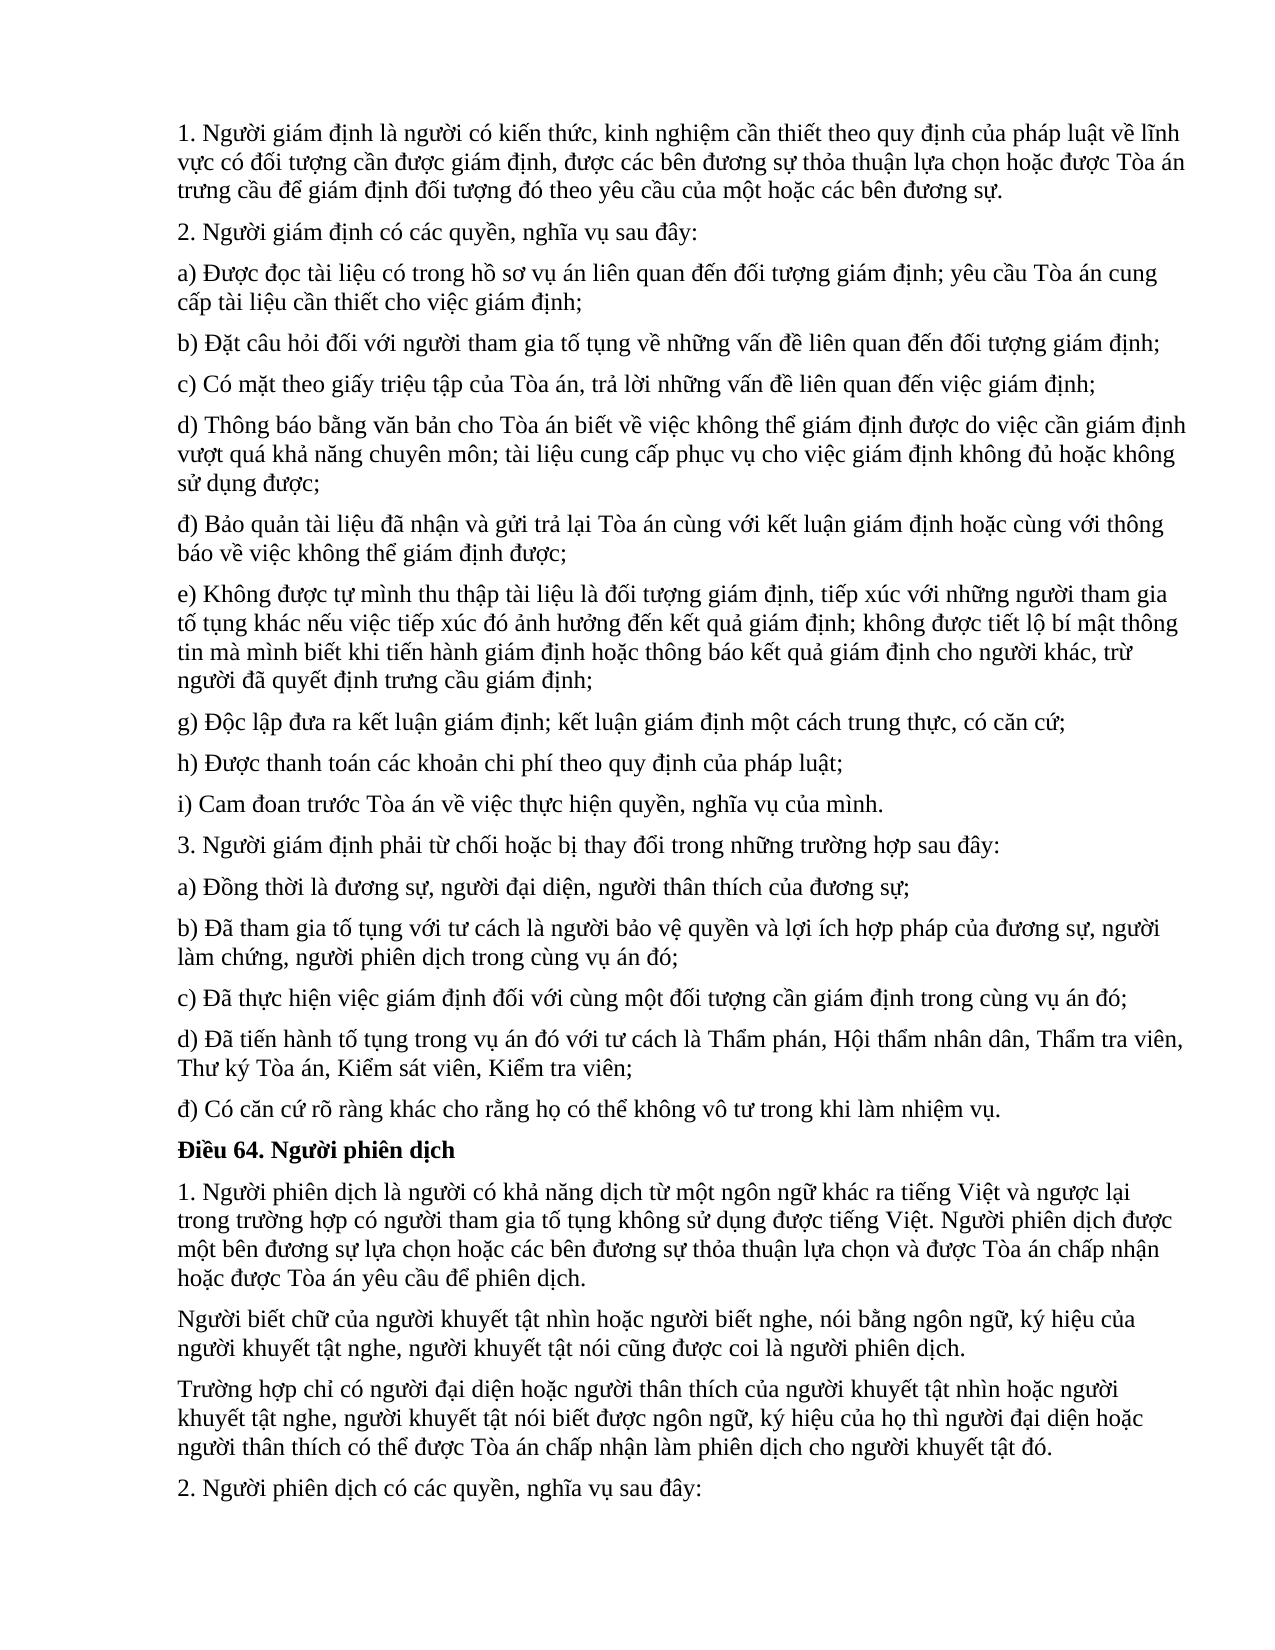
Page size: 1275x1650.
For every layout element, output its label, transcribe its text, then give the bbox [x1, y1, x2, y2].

text 1. Người giám định là người có kiến thức, kinh nghiệm cần thiết theo quy định của pháp luật về lĩnh vực có đối tượng cần được giám định, được các bên đương sự thỏa thuận lựa chọn hoặc được Tòa án trưng cầu để giám định đối tượng đó theo yêu cầu của một hoặc các bên đương sự. [177, 118, 1186, 204]
text b) Đã tham gia tố tụng với tư cách là người bảo vệ quyền và lợi ích hợp pháp của đương sự, người làm chứng, người phiên dịch trong cùng vụ án đó; [177, 913, 1186, 971]
text 2. Người giám định có các quyền, nghĩa vụ sau đây: [177, 217, 1186, 246]
text đ) Có căn cứ rõ ràng khác cho rằng họ có thể không vô tư trong khi làm nhiệm vụ. [177, 1094, 1186, 1123]
text a) Đồng thời là đương sự, người đại diện, người thân thích của đương sự; [177, 872, 1186, 901]
text b) Đặt câu hỏi đối với người tham gia tố tụng về những vấn đề liên quan đến đối tượng giám định; [177, 328, 1186, 357]
text 2. Người phiên dịch có các quyền, nghĩa vụ sau đây: [177, 1473, 1186, 1502]
text d) Thông báo bằng văn bản cho Tòa án biết về việc không thể giám định được do việc cần giám định vượt quá khả năng chuyên môn; tài liệu cung cấp phục vụ cho việc giám định không đủ hoặc không sử dụng được; [177, 411, 1186, 497]
text d) Đã tiến hành tố tụng trong vụ án đó với tư cách là Thẩm phán, Hội thẩm nhân dân, Thẩm tra viên, Thư ký Tòa án, Kiểm sát viên, Kiểm tra viên; [177, 1024, 1186, 1082]
text 3. Người giám định phải từ chối hoặc bị thay đổi trong những trường hợp sau đây: [177, 831, 1186, 859]
text e) Không được tự mình thu thập tài liệu là đối tượng giám định, tiếp xúc với những người tham gia tố tụng khác nếu việc tiếp xúc đó ảnh hưởng đến kết quả giám định; không được tiết lộ bí mật thông tin mà mình biết khi tiến hành giám định hoặc thông báo kết quả giám định cho người khác, trừ người đã quyết định trưng cầu giám định; [177, 579, 1186, 694]
text 1. Người phiên dịch là người có khả năng dịch từ một ngôn ngữ khác ra tiếng Việt và ngược lại trong trường hợp có người tham gia tố tụng không sử dụng được tiếng Việt. Người phiên dịch được một bên đương sự lựa chọn hoặc các bên đương sự thỏa thuận lựa chọn và được Tòa án chấp nhận hoặc được Tòa án yêu cầu để phiên dịch. [177, 1177, 1186, 1292]
text Trường hợp chỉ có người đại diện hoặc người thân thích của người khuyết tật nhìn hoặc người khuyết tật nghe, người khuyết tật nói biết được ngôn ngữ, ký hiệu của họ thì người đại diện hoặc người thân thích có thể được Tòa án chấp nhận làm phiên dịch cho người khuyết tật đó. [177, 1374, 1186, 1461]
text đ) Bảo quản tài liệu đã nhận và gửi trả lại Tòa án cùng với kết luận giám định hoặc cùng với thông báo về việc không thể giám định được; [177, 509, 1186, 567]
text g) Độc lập đưa ra kết luận giám định; kết luận giám định một cách trung thực, có căn cứ; [177, 707, 1186, 736]
text i) Cam đoan trước Tòa án về việc thực hiện quyền, nghĩa vụ của mình. [177, 789, 1186, 818]
text c) Đã thực hiện việc giám định đối với cùng một đối tượng cần giám định trong cùng vụ án đó; [177, 983, 1186, 1012]
text a) Được đọc tài liệu có trong hồ sơ vụ án liên quan đến đối tượng giám định; yêu cầu Tòa án cung cấp tài liệu cần thiết cho việc giám định; [177, 258, 1186, 316]
text Điều 64. Người phiên dịch [177, 1136, 1186, 1164]
text h) Được thanh toán các khoản chi phí theo quy định của pháp luật; [177, 748, 1186, 777]
text c) Có mặt theo giấy triệu tập của Tòa án, trả lời những vấn đề liên quan đến việc giám định; [177, 369, 1186, 398]
text Người biết chữ của người khuyết tật nhìn hoặc người biết nghe, nói bằng ngôn ngữ, ký hiệu của người khuyết tật nghe, người khuyết tật nói cũng được coi là người phiên dịch. [177, 1304, 1186, 1362]
